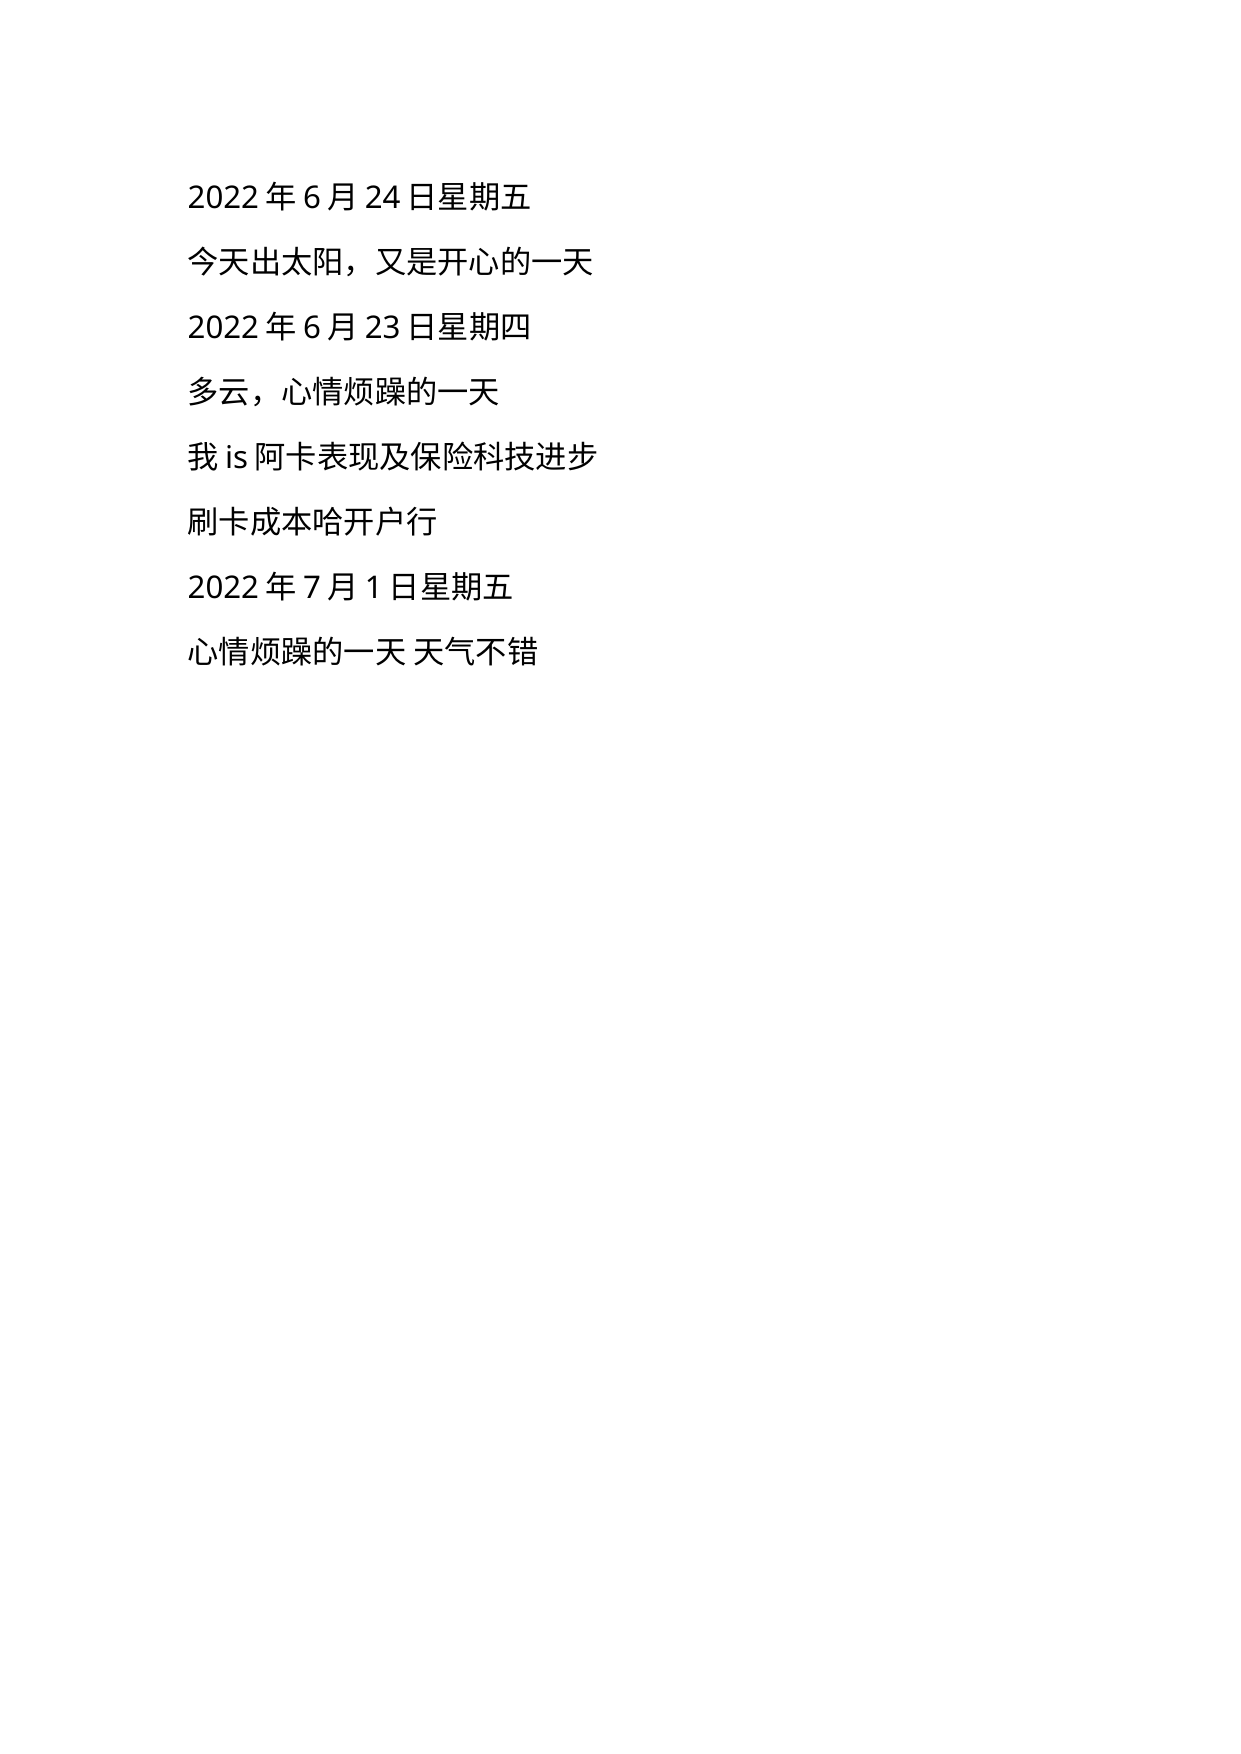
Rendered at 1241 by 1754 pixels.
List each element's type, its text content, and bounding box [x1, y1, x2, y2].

text 心情烦躁的一天 天气不错 [187, 617, 1053, 682]
text 2022年7月1日星期五 [187, 552, 1053, 617]
text 2022年6月23日星期四 [187, 292, 1053, 357]
text 我is阿卡表现及保险科技进步 [187, 422, 1053, 487]
text 今天出太阳，又是开心的一天 [187, 227, 1053, 292]
text 2022年6月24日星期五 [187, 162, 1053, 227]
text 多云，心情烦躁的一天 [187, 357, 1053, 422]
text 刷卡成本哈开户行 [187, 487, 1053, 552]
